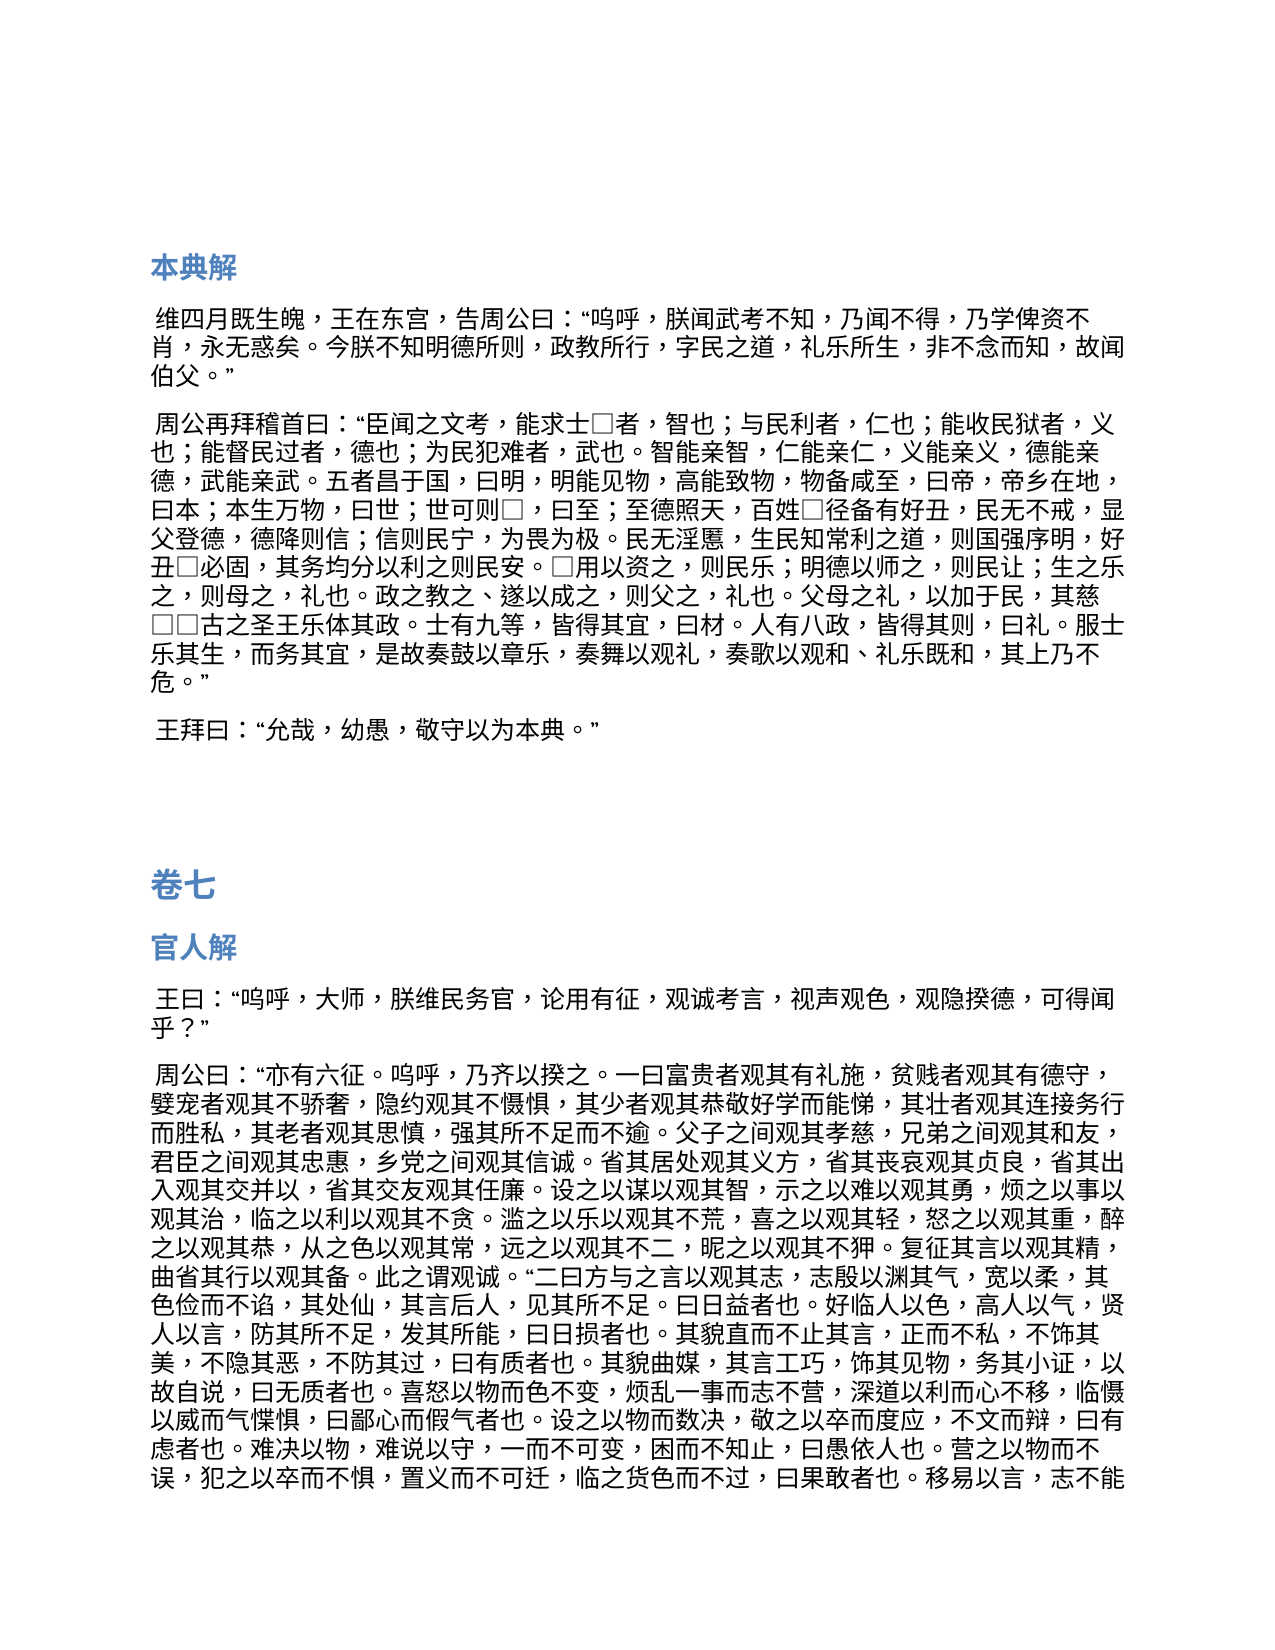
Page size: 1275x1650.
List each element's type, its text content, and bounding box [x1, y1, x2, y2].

text 王曰：“呜呼，大师，朕维民务官，论用有征，观诚考言，视声观色，观隐揆德，可得闻乎？” [150, 986, 1125, 1043]
subtitle 官人解 [150, 928, 1125, 967]
subtitle 卷七 [150, 861, 1125, 907]
text 王拜曰：“允哉，幼愚，敬守以为本典。” [150, 717, 1125, 746]
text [150, 1062, 1125, 1493]
subtitle 本典解 [150, 247, 1125, 287]
text 周公再拜稽首曰：“臣闻之文考，能求士□者，智也；与民利者，仁也；能收民狱者，义也；能督民过者，德也；为民犯难者，武也。智能亲智，仁能亲仁，义能亲义，德能亲德，武能亲武。五者昌于国，曰明，明能见物，高能致物，物备咸至，曰帝，帝乡在地，曰本；本生万物，曰世；世可则□，曰至；至德照天，百姓□径备有好丑，民无不戒，显父登德，德降则信；信则民宁，为畏为极。民无淫慝，生民知常利之道，则国强序明，好丑□必固，其务均分以利之则民安。□用以资之，则民乐；明德以师之，则民让；生之乐之，则母之，礼也。政之教之、遂以成之，则父之，礼也。父母之礼，以加于民，其慈□□古之圣王乐体其政。士有九等，皆得其宜，曰材。人有八政，皆得其则，曰礼。服士乐其生，而务其宜，是故奏鼓以章乐，奏舞以观礼，奏歌以观和、礼乐既和，其上乃不危。” [150, 411, 1125, 698]
text 维四月既生魄，王在东宫，告周公曰：“呜呼，朕闻武考不知，乃闻不得，乃学俾资不肖，永无惑矣。今朕不知明德所则，政教所行，字民之道，礼乐所生，非不念而知，故闻伯父。” [150, 306, 1125, 392]
